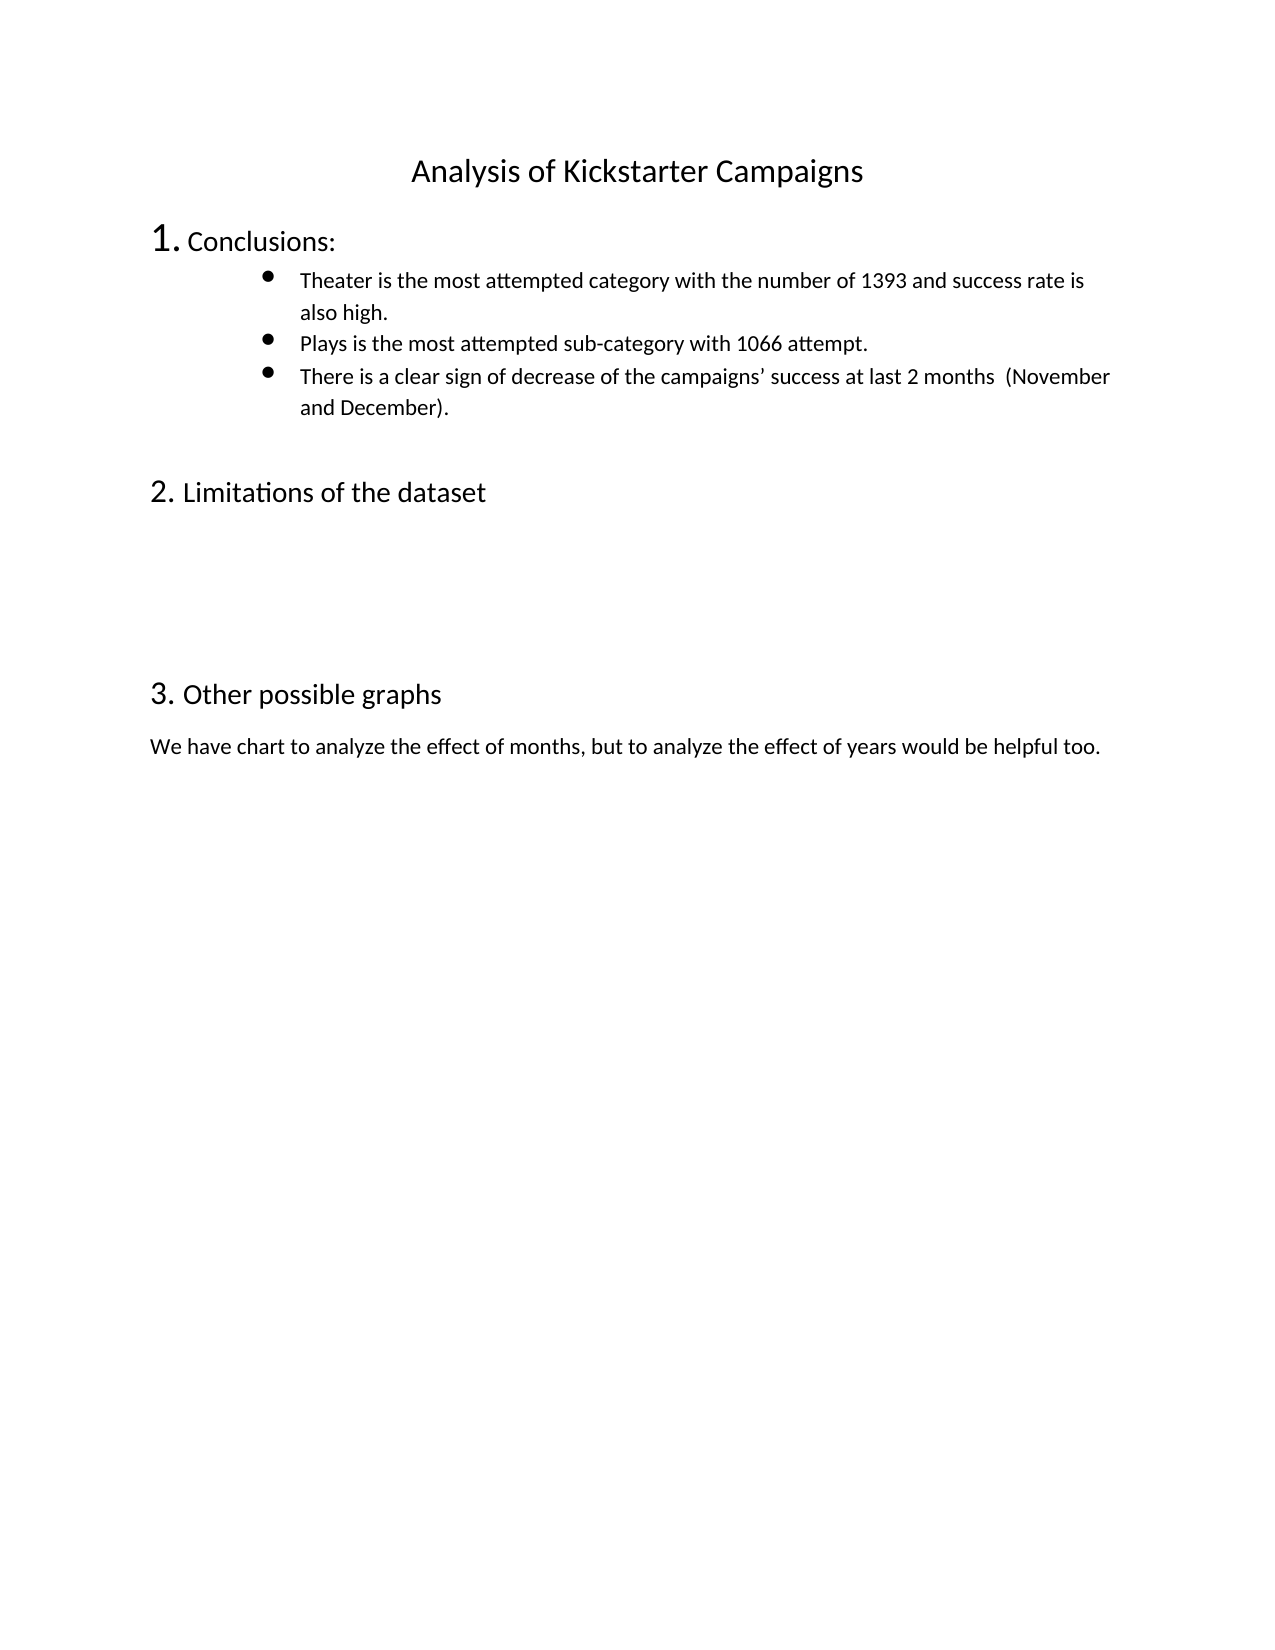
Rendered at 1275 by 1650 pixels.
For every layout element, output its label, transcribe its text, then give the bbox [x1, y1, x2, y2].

text 3. Other possible graphs [150, 672, 1125, 712]
list Conclusions: [150, 211, 1125, 261]
list Theater is the most attempted category with the number of 1393 and success rate is also high. [262, 266, 1125, 326]
list There is a clear sign of decrease of the campaigns’ success at last 2 months (November and December). [262, 361, 1125, 421]
text We have chart to analyze the effect of months, but to analyze the effect of years would be helpful too. [150, 732, 1125, 760]
text 2. Limitations of the dataset [150, 471, 1125, 511]
list Plays is the most attempted sub-category with 1066 attempt. [262, 328, 1125, 358]
text Analysis of Kickstarter Campaigns [150, 150, 1125, 191]
